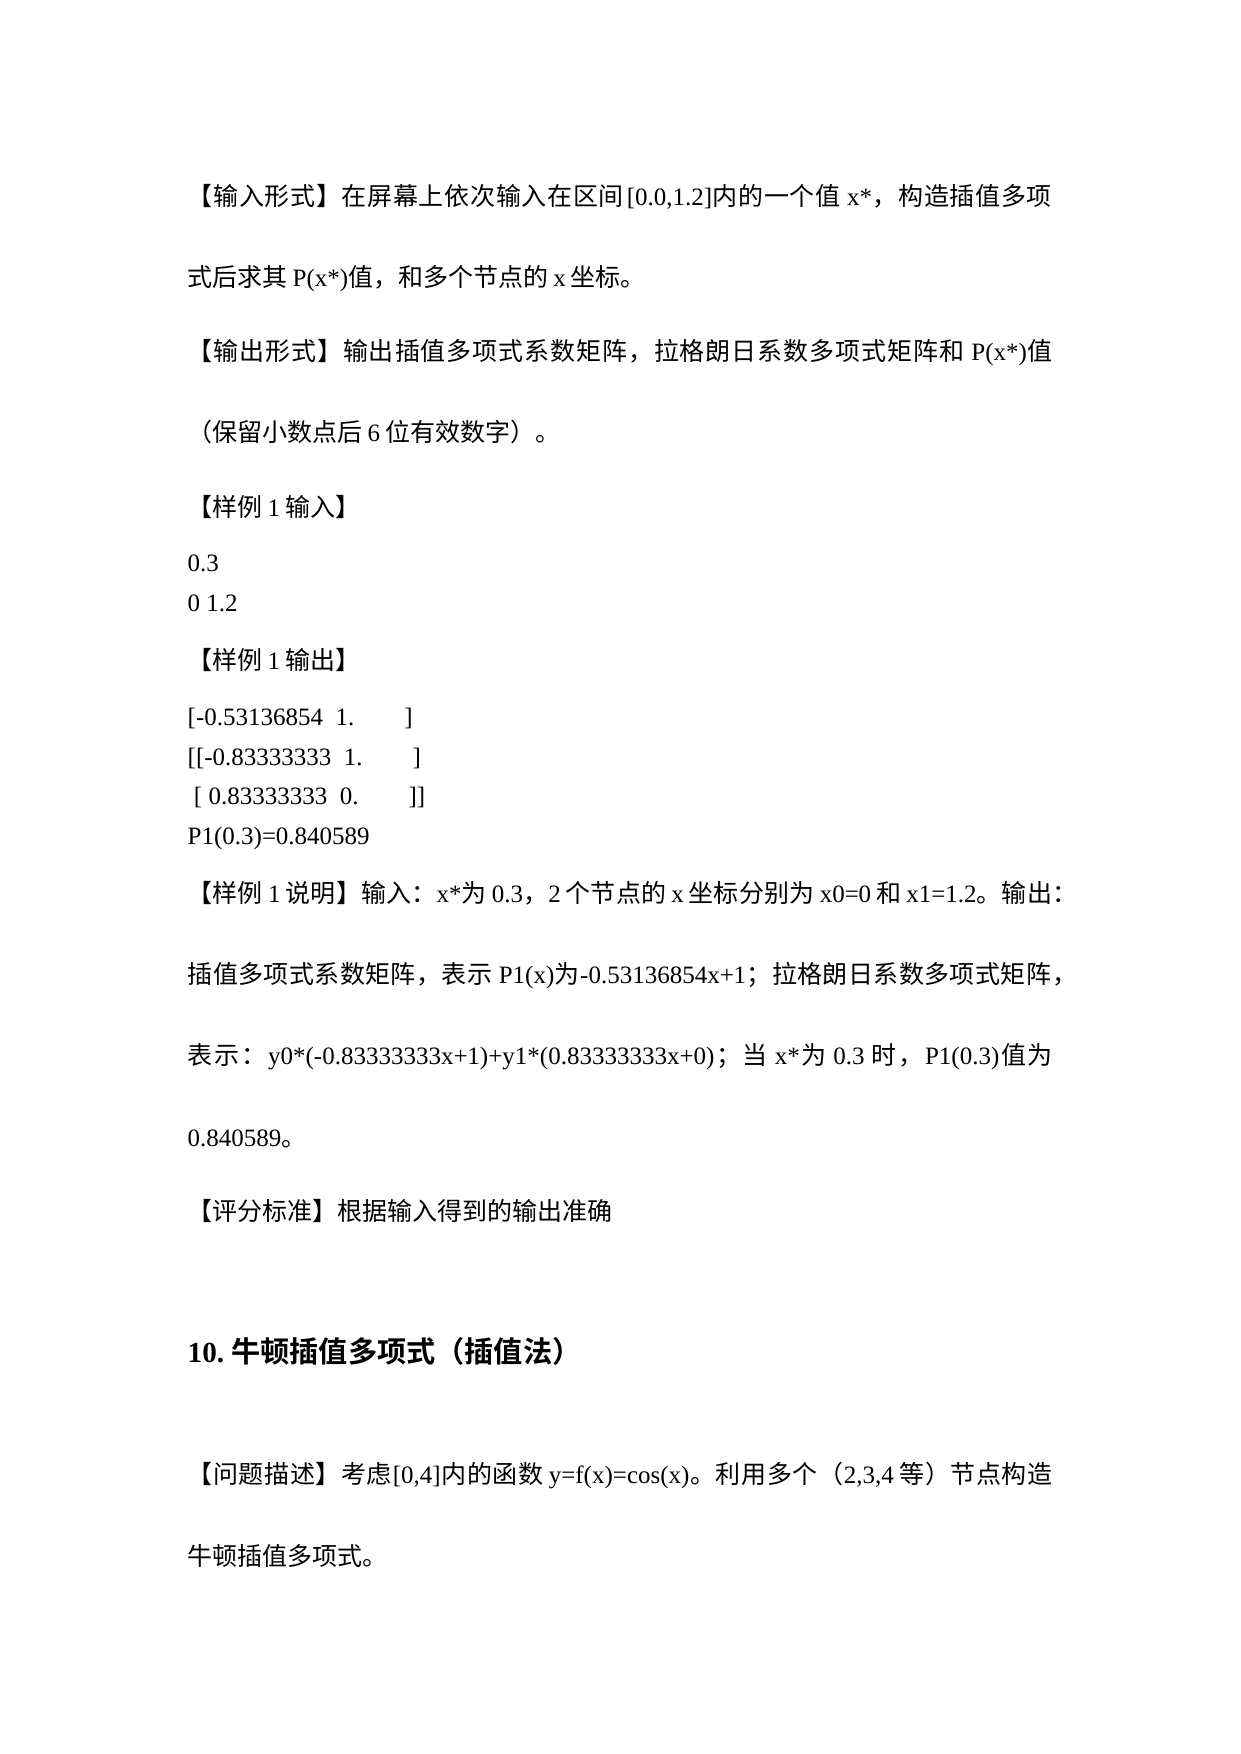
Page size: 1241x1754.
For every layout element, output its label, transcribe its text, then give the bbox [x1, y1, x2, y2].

text 【样例1输入】 [187, 473, 1053, 538]
text [[-0.83333333 1. ] [187, 740, 1053, 772]
text 0 1.2 [187, 586, 1053, 619]
subtitle 10. 牛顿插值多项式（插值法） [187, 1317, 1053, 1382]
text P1(0.3)=0.840589 [187, 819, 1053, 852]
text 【问题描述】考虑[0,4]内的函数y=f(x)=cos(x)。利用多个（2,3,4等）节点构造牛顿插值多项式。 [187, 1440, 1053, 1587]
text 【样例1输出】 [187, 626, 1053, 691]
text 【样例1说明】输入：x*为0.3，2个节点的x坐标分别为x0=0和x1=1.2。输出：插值多项式系数矩阵，表示P1(x)为-0.53136854x+1；拉格朗日系数多项式矩阵，表示：y0*(-0.83333333x+1)+y1*(0.83333333x+0)；当x*为0.3时，P1(0.3)值为0.840589。 [187, 859, 1053, 1168]
text 【评分标准】根据输入得到的输出准确 [187, 1177, 1053, 1242]
text 【输入形式】在屏幕上依次输入在区间[0.0,1.2]内的一个值x*，构造插值多项式后求其P(x*)值，和多个节点的x坐标。 [187, 162, 1053, 308]
text 0.3 [187, 547, 1053, 579]
text 【输出形式】输出插值多项式系数矩阵，拉格朗日系数多项式矩阵和P(x*)值（保留小数点后6位有效数字）。 [187, 317, 1053, 463]
text [ 0.83333333 0. ]] [187, 779, 1053, 812]
text [-0.53136854 1. ] [187, 700, 1053, 733]
